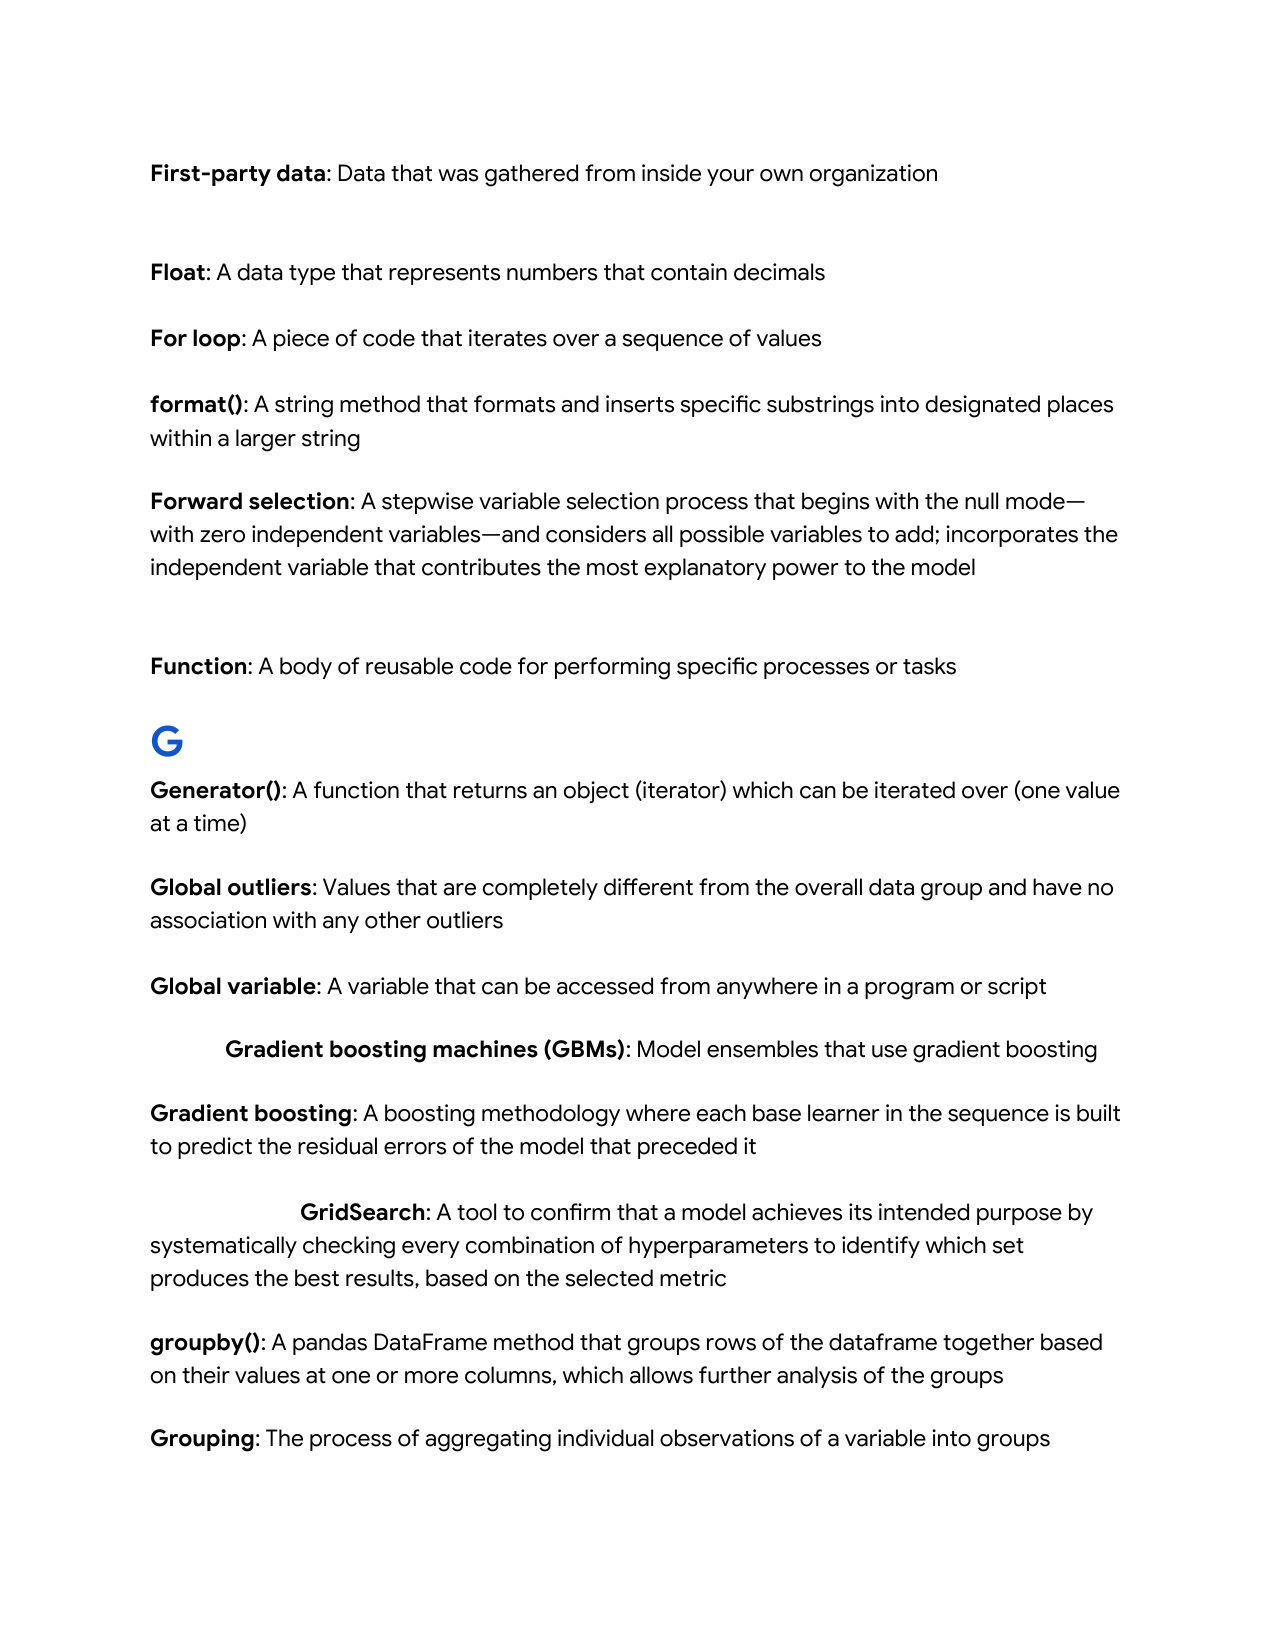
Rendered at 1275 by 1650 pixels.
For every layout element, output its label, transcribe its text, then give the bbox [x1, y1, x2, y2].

text format(): A string method that formats and inserts specific substrings into designated places within a larger string [150, 391, 1125, 452]
text Float: A data type that represents numbers that contain decimals [150, 259, 1125, 287]
text Global outliers: Values that are completely different from the overall data group and have no association with any other outliers [150, 873, 1125, 968]
text Forward selection: A stepwise variable selection process that begins with the null mode—with zero independent variables—and considers all possible variables to add; incorporates the independent variable that contributes the most explanatory power to the model [150, 487, 1125, 615]
text Grouping: The process of aggregating individual observations of a variable into groups [150, 1424, 1125, 1453]
text First-party data: Data that was gathered from inside your own organization [150, 159, 1125, 254]
text Function: A body of reusable code for performing specific processes or tasks [150, 652, 1125, 681]
text Generator(): A function that returns an object (iterator) which can be iterated over (one value at a time) [150, 776, 1125, 838]
subtitle G [150, 716, 1125, 768]
text Gradient boosting machines (GBMs): Model ensembles that use gradient boosting [150, 1005, 1125, 1064]
text Gradient boosting: A boosting methodology where each base learner in the sequence is built to predict the residual errors of the model that preceded it GridSearch: A tool to confirm that a model achieves its intended purpose by systematically checking every combination of hyperparameters to identify which set produces the best results, based on the selected metric [150, 1099, 1125, 1293]
text Global variable: A variable that can be accessed from anywhere in a program or script [150, 972, 1125, 1001]
text For loop: A piece of code that iterates over a sequence of values [150, 325, 1125, 353]
text groupby(): A pandas DataFrame method that groups rows of the dataframe together based on their values at one or more columns, which allows further analysis of the groups [150, 1328, 1125, 1390]
